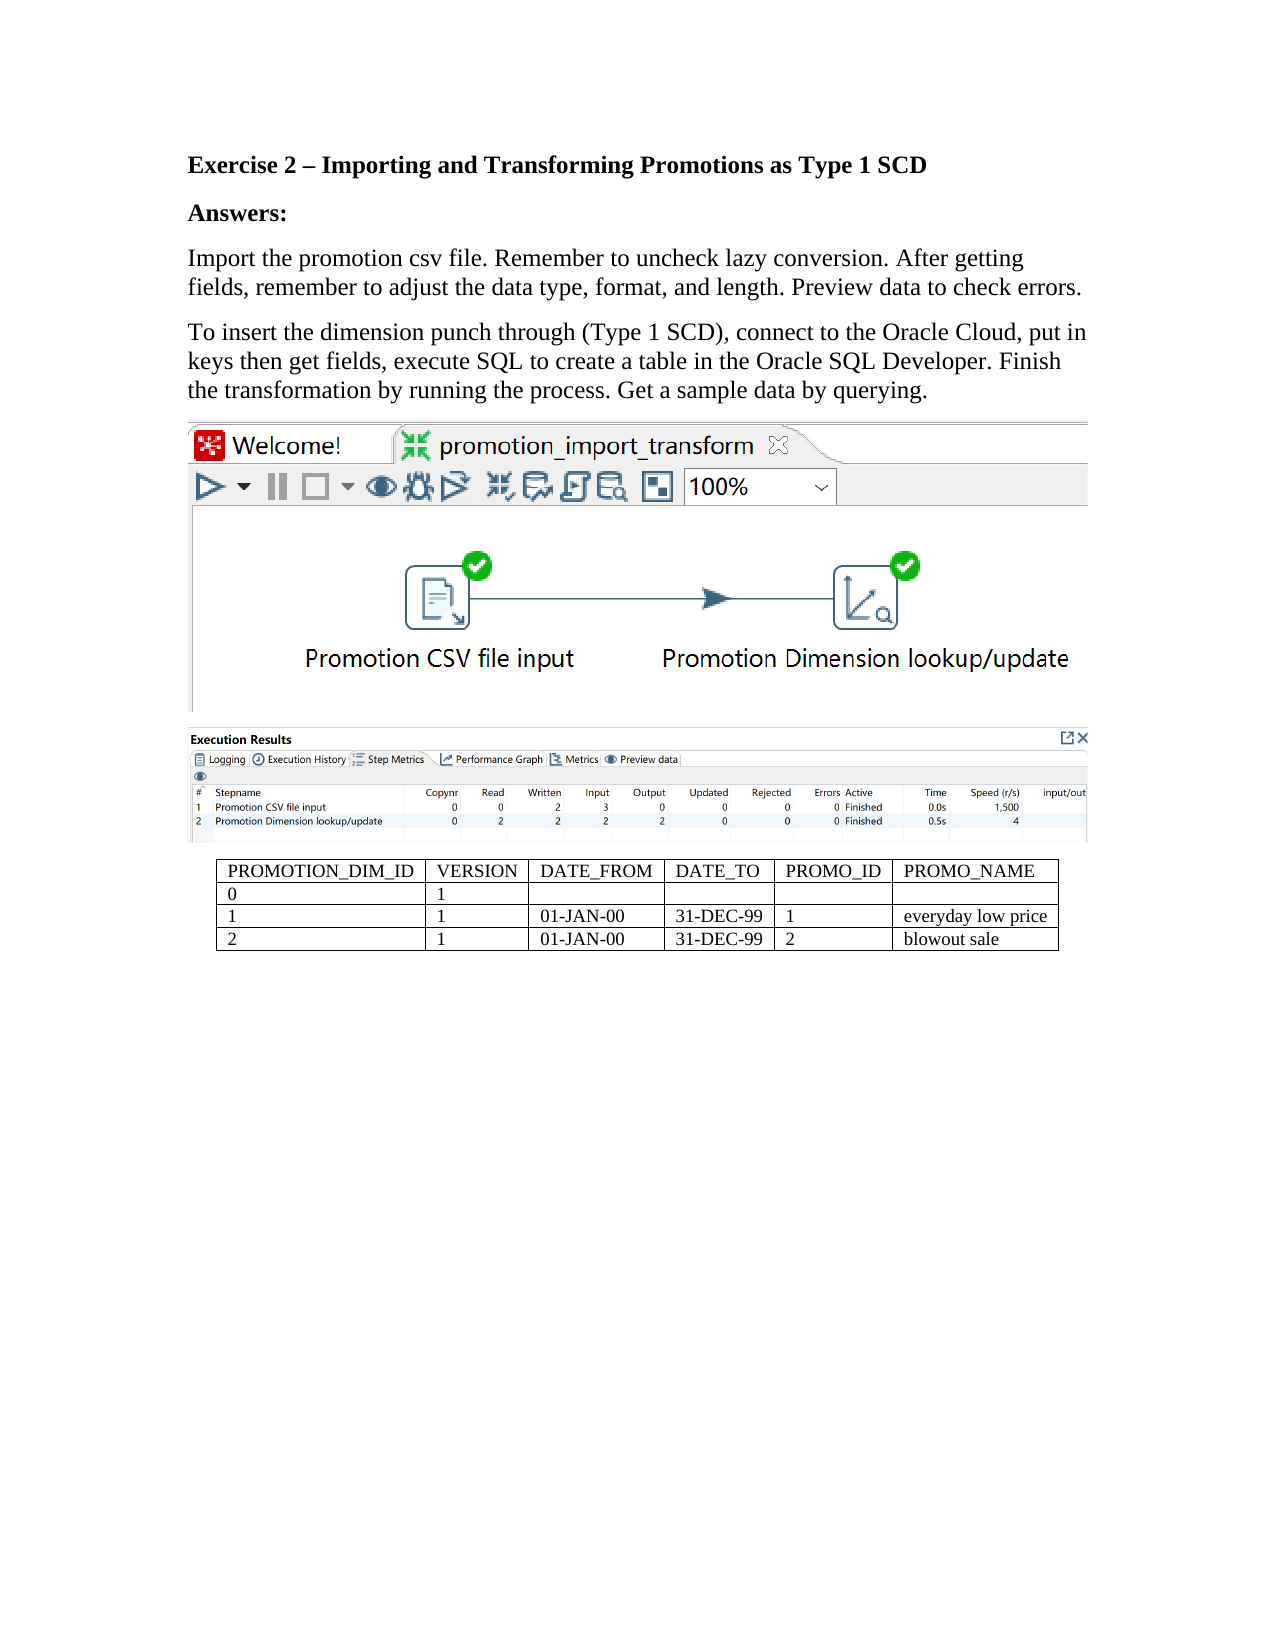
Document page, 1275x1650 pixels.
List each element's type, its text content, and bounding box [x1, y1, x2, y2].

table_cell [893, 883, 1058, 904]
table_cell 1 [426, 883, 528, 904]
table_header PROMO_NAME [893, 860, 1058, 882]
table_cell 1 [217, 905, 425, 927]
picture [187, 420, 1088, 712]
table_cell blowout sale [893, 928, 1058, 949]
table_cell 1 [426, 905, 528, 927]
picture [187, 727, 1088, 843]
table_cell 1 [426, 928, 528, 949]
table_cell 01-JAN-00 [529, 905, 664, 927]
table_cell [665, 883, 774, 904]
table_header PROMO_ID [775, 860, 892, 882]
table_header DATE_FROM [529, 860, 664, 882]
table_header PROMOTION_DIM_ID [217, 860, 425, 882]
table_cell 2 [775, 928, 892, 949]
table_header DATE_TO [665, 860, 774, 882]
table_cell 31-DEC-99 [665, 905, 774, 927]
table_cell 31-DEC-99 [665, 928, 774, 949]
table_cell 0 [217, 883, 425, 904]
text Exercise 2 – Importing and Transforming Promotions as Type 1 SCD [187, 150, 1087, 179]
table_cell 2 [217, 928, 425, 949]
table_header VERSION [426, 860, 528, 882]
table_cell [775, 883, 892, 904]
table_cell everyday low price [893, 905, 1058, 927]
text To insert the dimension punch through (Type 1 SCD), connect to the Oracle Cloud, put in keys then get fields, execute SQL to create a table in the Oracle SQL Developer. Finish the transformation by running the process. Get a sample data by querying. [187, 317, 1087, 403]
text Import the promotion csv file. Remember to uncheck lazy conversion. After getting fields, remember to adjust the data type, format, and length. Preview data to check errors. [187, 243, 1087, 301]
table_cell 1 [775, 905, 892, 927]
table_cell [529, 883, 664, 904]
text Answers: [187, 198, 1087, 226]
table_cell 01-JAN-00 [529, 928, 664, 949]
